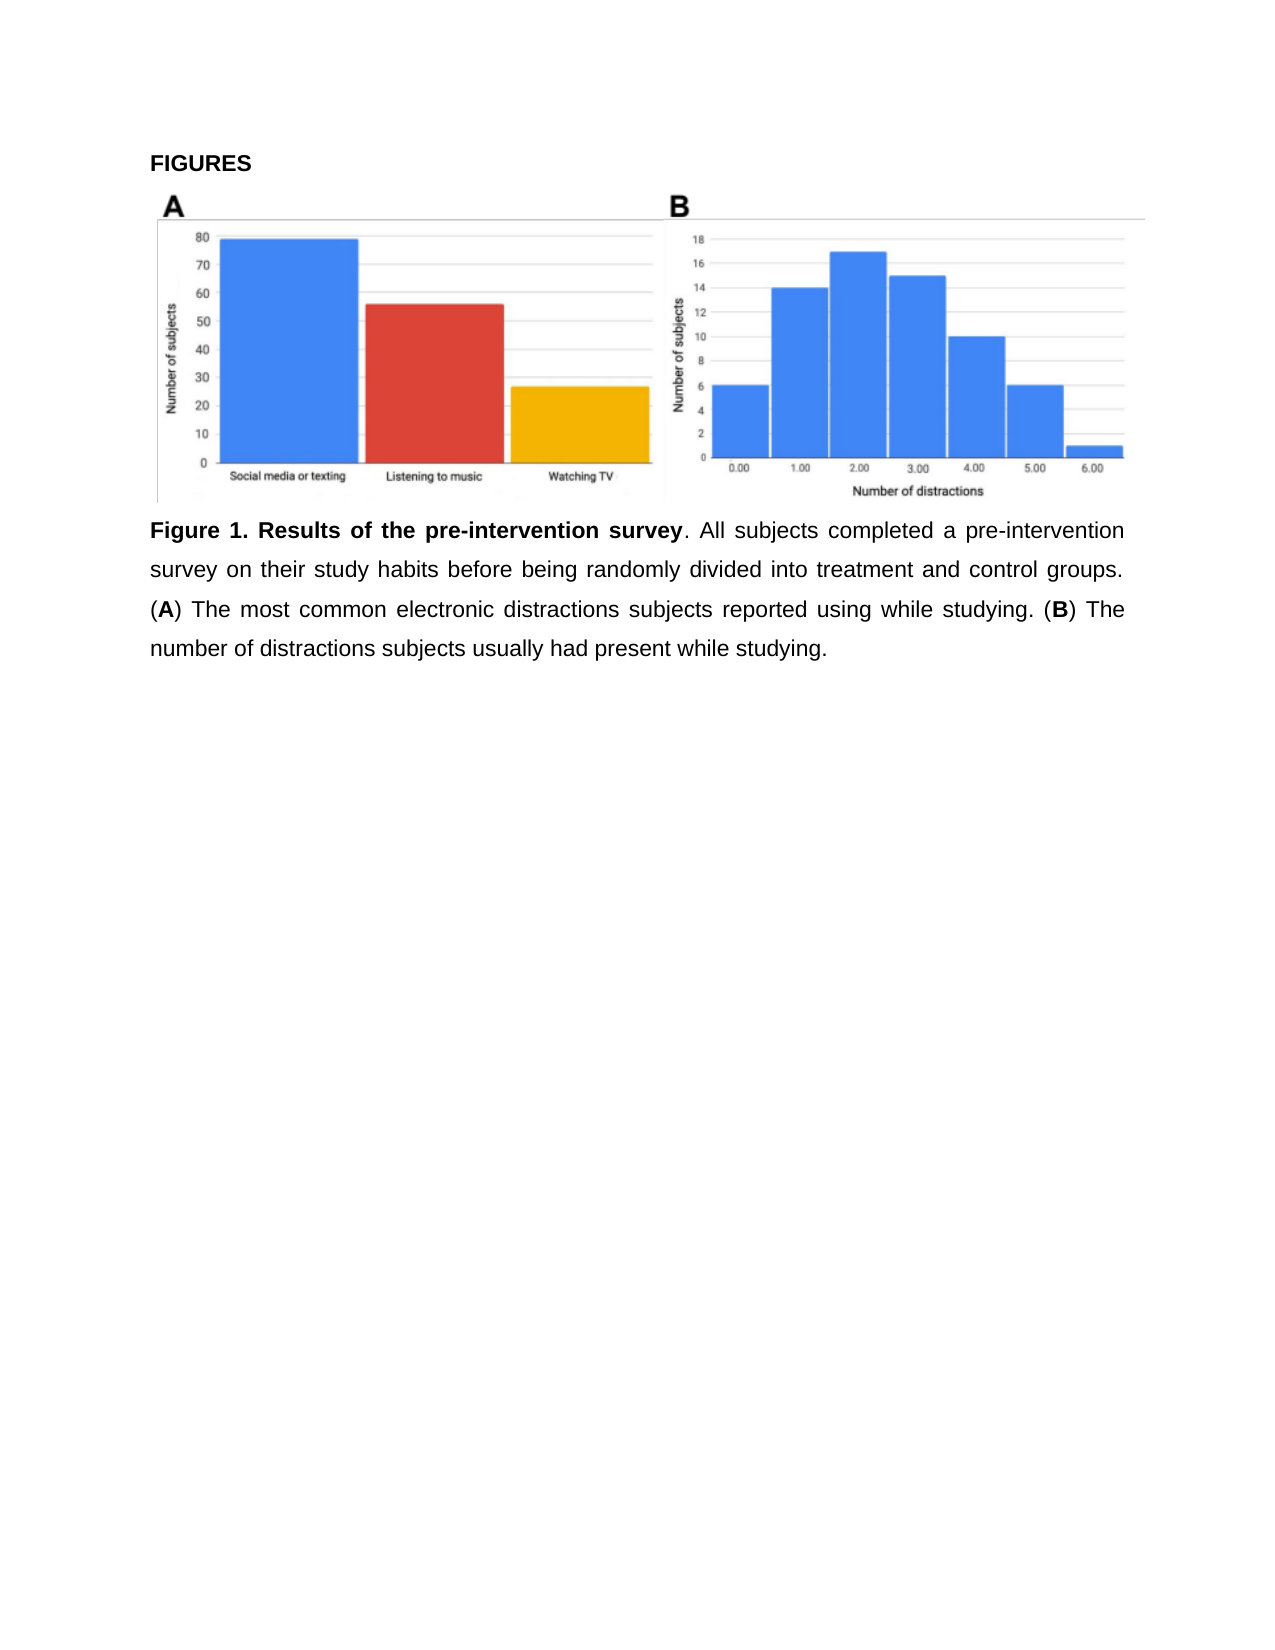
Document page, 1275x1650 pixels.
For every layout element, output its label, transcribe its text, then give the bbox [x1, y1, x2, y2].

text FIGURES [150, 150, 1125, 176]
text Figure 1. Results of the pre-intervention survey. All subjects completed a pre-intervention survey on their study habits before being randomly divided into treatment and control groups. (A) The most common electronic distractions subjects reported using while studying. (B) The number of distractions subjects usually had present while studying. [150, 517, 1125, 661]
